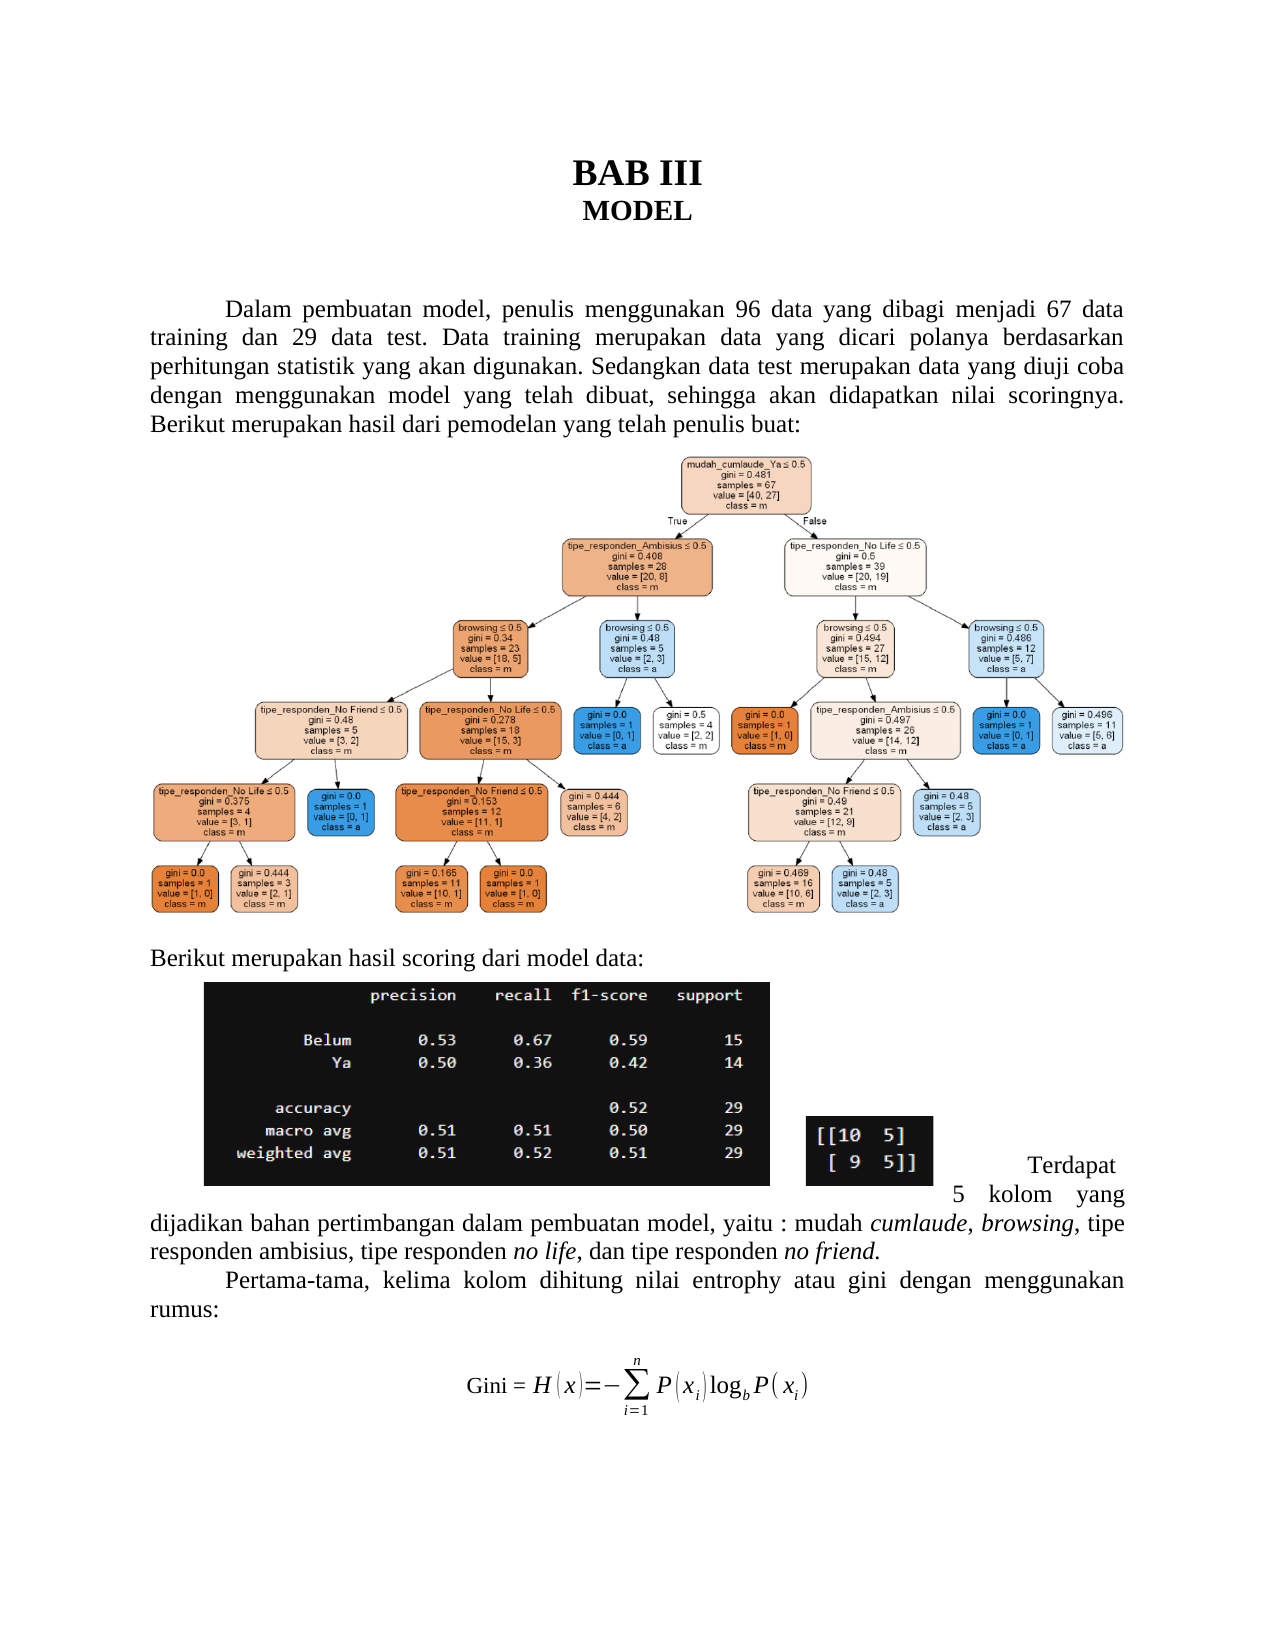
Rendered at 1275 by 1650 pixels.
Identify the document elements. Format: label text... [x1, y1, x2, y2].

text MODEL [150, 193, 1125, 227]
text Berikut merupakan hasil scoring dari model data: [150, 943, 1125, 972]
text Gini = [150, 1351, 1125, 1419]
picture [149, 454, 1125, 915]
text Terdapat 5 kolom yang dijadikan bahan pertimbangan dalam pembuatan model, yaitu : mudah cumlaude, browsing, tipe responden ambisius, tipe responden no life, dan tipe responden no friend. [150, 1150, 1125, 1265]
text BAB III [150, 150, 1125, 193]
text Dalam pembuatan model, penulis menggunakan 96 data yang dibagi menjadi 67 data training dan 29 data test. Data training merupakan data yang dicari polanya berdasarkan perhitungan statistik yang akan digunakan. Sedangkan data test merupakan data yang diuji coba dengan menggunakan model yang telah dibuat, sehingga akan didapatkan nilai scoringnya. Berikut merupakan hasil dari pemodelan yang telah penulis buat: [150, 294, 1125, 437]
picture [203, 982, 770, 1186]
picture [805, 1116, 934, 1186]
text Pertama-tama, kelima kolom dihitung nilai entrophy atau gini dengan menggunakan rumus: [150, 1265, 1125, 1323]
